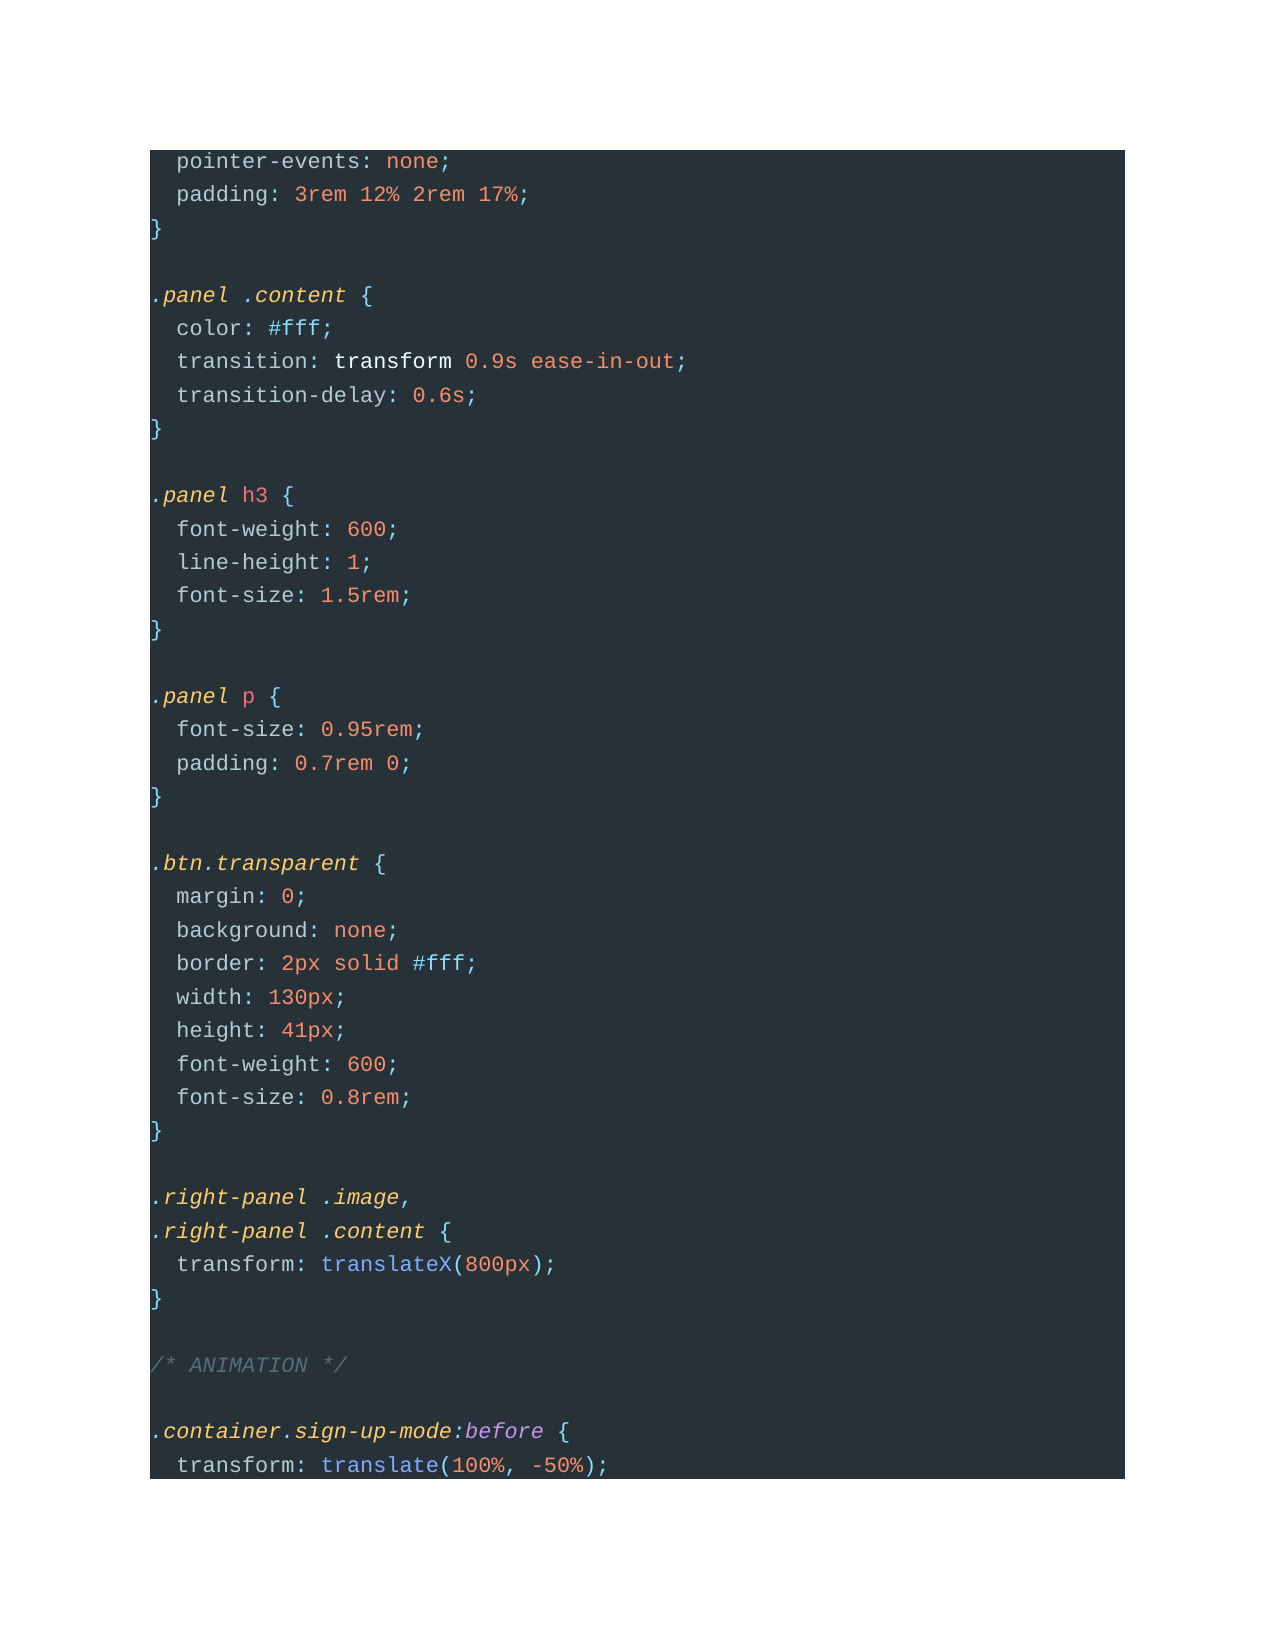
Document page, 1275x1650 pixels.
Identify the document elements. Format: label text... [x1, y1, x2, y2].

text height: 41px; [150, 1019, 1125, 1044]
text .panel p { [150, 685, 1125, 710]
text font-size: 1.5rem; [150, 585, 1125, 609]
text } [150, 618, 1125, 643]
text line-height: 1; [150, 551, 1125, 576]
text border: 2px solid #fff; [150, 952, 1125, 977]
text /* ANIMATION */ [150, 1354, 1125, 1378]
text margin: 0; [150, 886, 1125, 910]
text .right-panel .image, [150, 1187, 1125, 1211]
text width: 130px; [150, 986, 1125, 1011]
text } [150, 785, 1125, 810]
text .btn.transparent { [150, 852, 1125, 877]
text } [150, 217, 1125, 242]
text .panel .content { [150, 284, 1125, 308]
text transform: translate(100%, -50%); [150, 1454, 1125, 1479]
text .container.sign-up-mode:before { [150, 1421, 1125, 1445]
text font-size: 0.8rem; [150, 1086, 1125, 1111]
text padding: 0.7rem 0; [150, 752, 1125, 777]
text font-size: 0.95rem; [150, 718, 1125, 743]
text .right-panel .content { [150, 1220, 1125, 1245]
text transition: transform 0.9s ease-in-out; [150, 351, 1125, 375]
text padding: 3rem 12% 2rem 17%; [150, 183, 1125, 208]
text background: none; [150, 919, 1125, 944]
text pointer-events: none; [150, 150, 1125, 175]
text font-weight: 600; [150, 518, 1125, 543]
text transform: translateX(800px); [150, 1253, 1125, 1278]
text color: #fff; [150, 317, 1125, 342]
text font-weight: 600; [150, 1053, 1125, 1078]
text } [150, 417, 1125, 442]
text } [150, 1287, 1125, 1312]
text .panel h3 { [150, 484, 1125, 509]
text } [150, 1120, 1125, 1144]
text transition-delay: 0.6s; [150, 384, 1125, 409]
